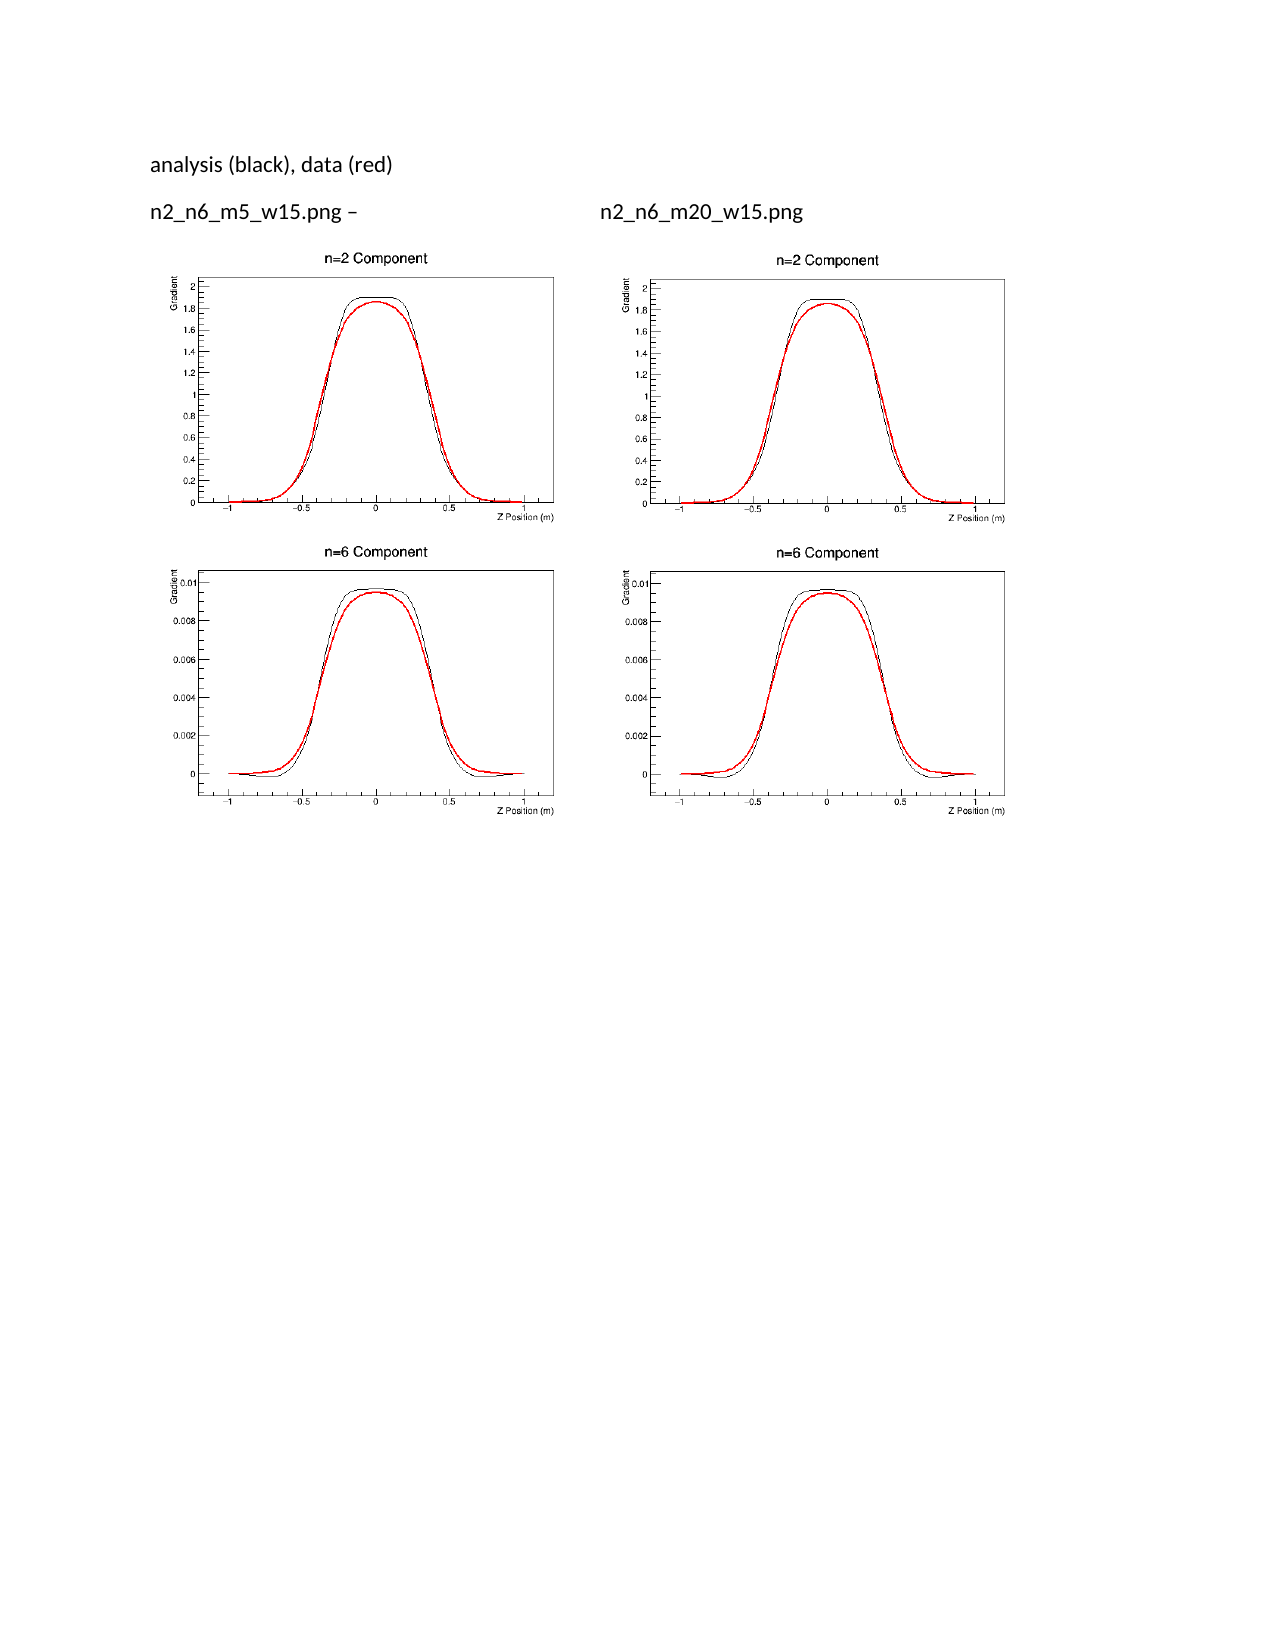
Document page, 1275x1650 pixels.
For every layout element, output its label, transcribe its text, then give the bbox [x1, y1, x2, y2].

text n2_n6_m5_w15.png – n2_n6_m20_w15.png [150, 197, 1125, 225]
picture [150, 243, 1054, 830]
text analysis (black), data (red) [150, 150, 1125, 178]
